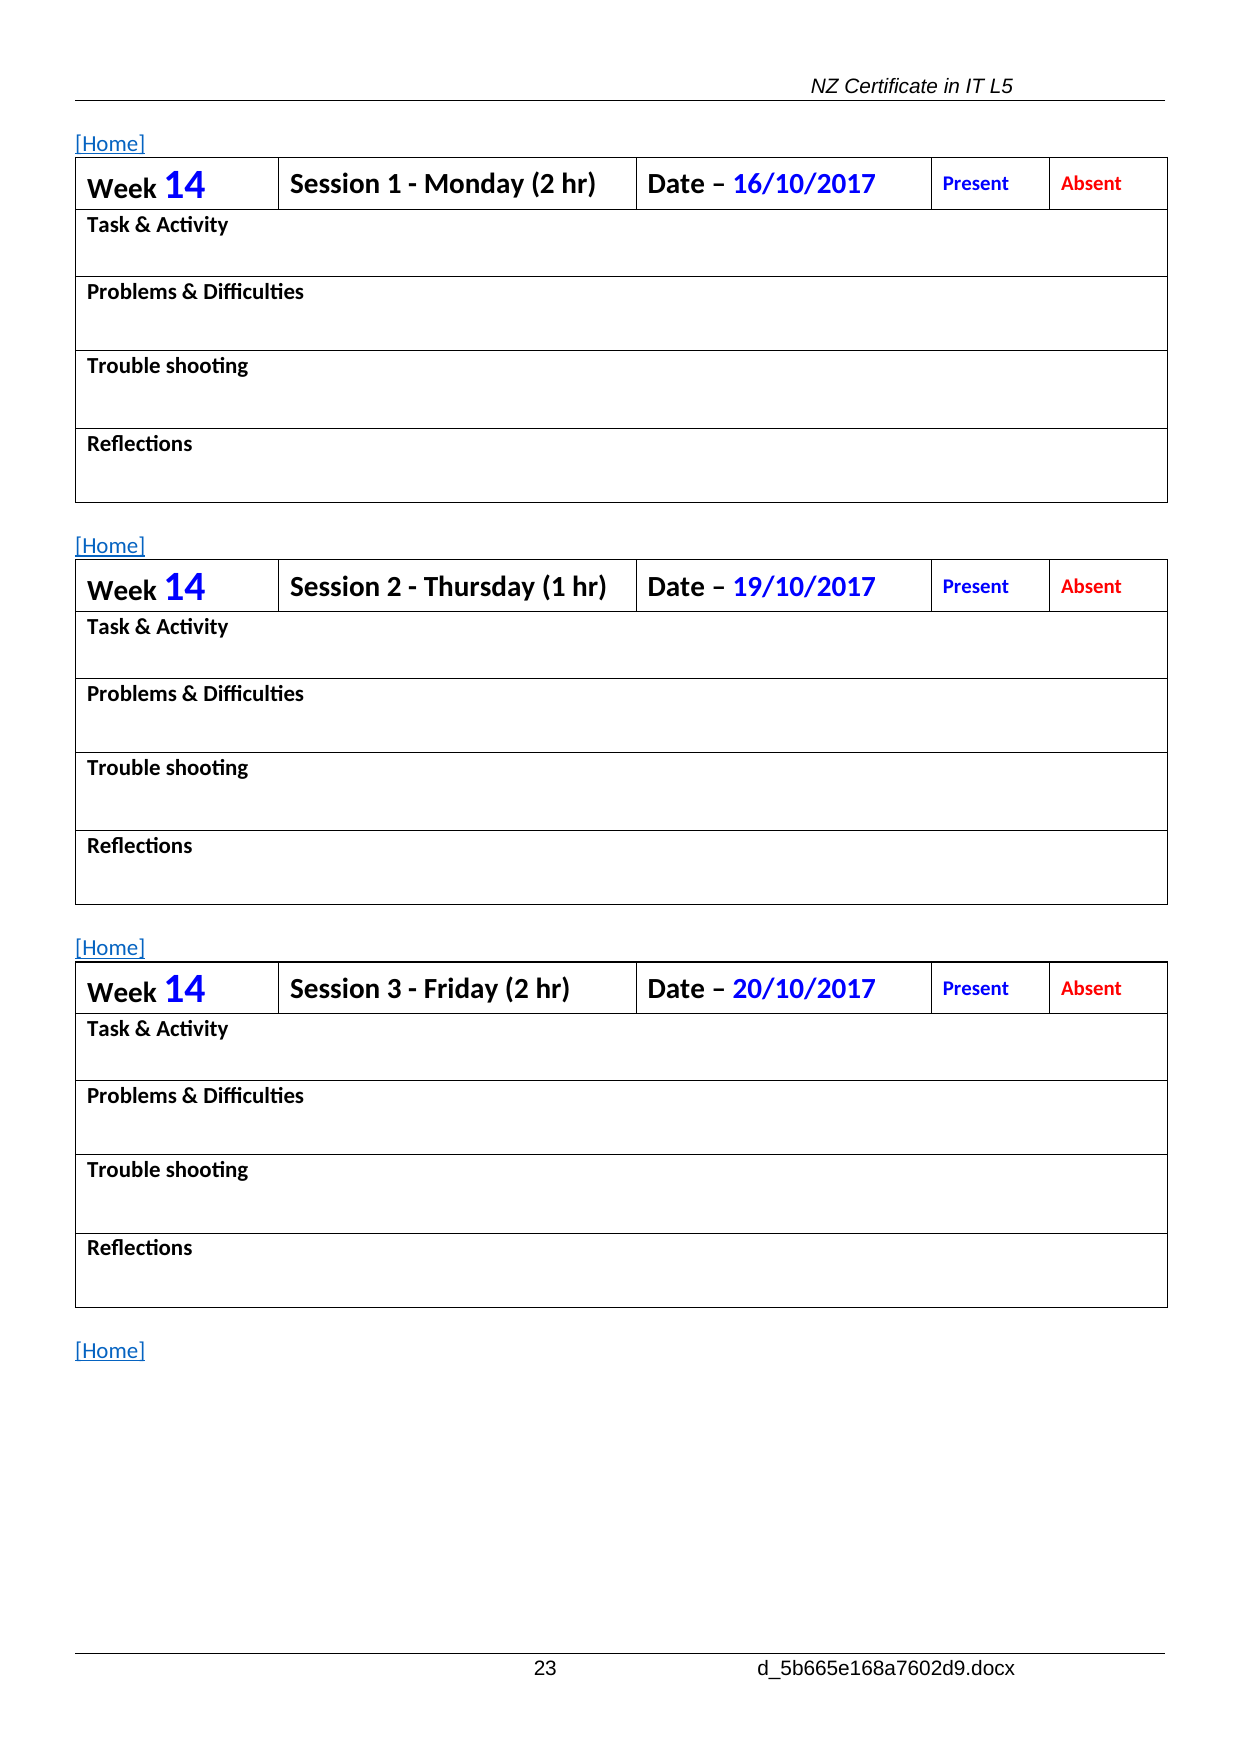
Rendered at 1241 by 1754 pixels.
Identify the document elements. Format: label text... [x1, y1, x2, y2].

table_header Present [932, 560, 1049, 611]
table_cell Problems & Difficulties [76, 277, 1167, 350]
table_header Week 14 [76, 963, 278, 1013]
table_header Absent [1050, 560, 1167, 611]
table_header Absent [1050, 158, 1167, 209]
text [Home] [75, 933, 1165, 961]
table_header Present [932, 158, 1049, 209]
table_cell Reflections [76, 1234, 1167, 1307]
table_header Session 1 - Monday (2 hr) [279, 158, 636, 209]
table_cell Trouble shooting [76, 1155, 1167, 1232]
table_cell Problems & Difficulties [76, 679, 1167, 752]
text [Home] [75, 1336, 1165, 1364]
table_cell Trouble shooting [76, 351, 1167, 428]
table_cell Task & Activity [76, 210, 1167, 276]
table_header Date – 19/10/2017 [637, 560, 931, 611]
table_header Date – 20/10/2017 [637, 963, 931, 1013]
text [Home] [75, 531, 1165, 559]
table_cell Reflections [76, 429, 1167, 502]
table_cell Trouble shooting [76, 753, 1167, 830]
table_header Date – 16/10/2017 [637, 158, 931, 209]
text [Home] [75, 129, 1165, 157]
table_header Session 3 - Friday (2 hr) [279, 963, 636, 1013]
table_cell Task & Activity [76, 1014, 1167, 1080]
table_header Week 14 [76, 158, 278, 209]
table_header Present [932, 963, 1049, 1013]
table_header Absent [1050, 963, 1167, 1013]
table_header Session 2 - Thursday (1 hr) [279, 560, 636, 611]
table_cell Task & Activity [76, 612, 1167, 678]
table_cell Reflections [76, 831, 1167, 904]
table_header Week 14 [76, 560, 278, 611]
table_cell Problems & Difficulties [76, 1081, 1167, 1154]
